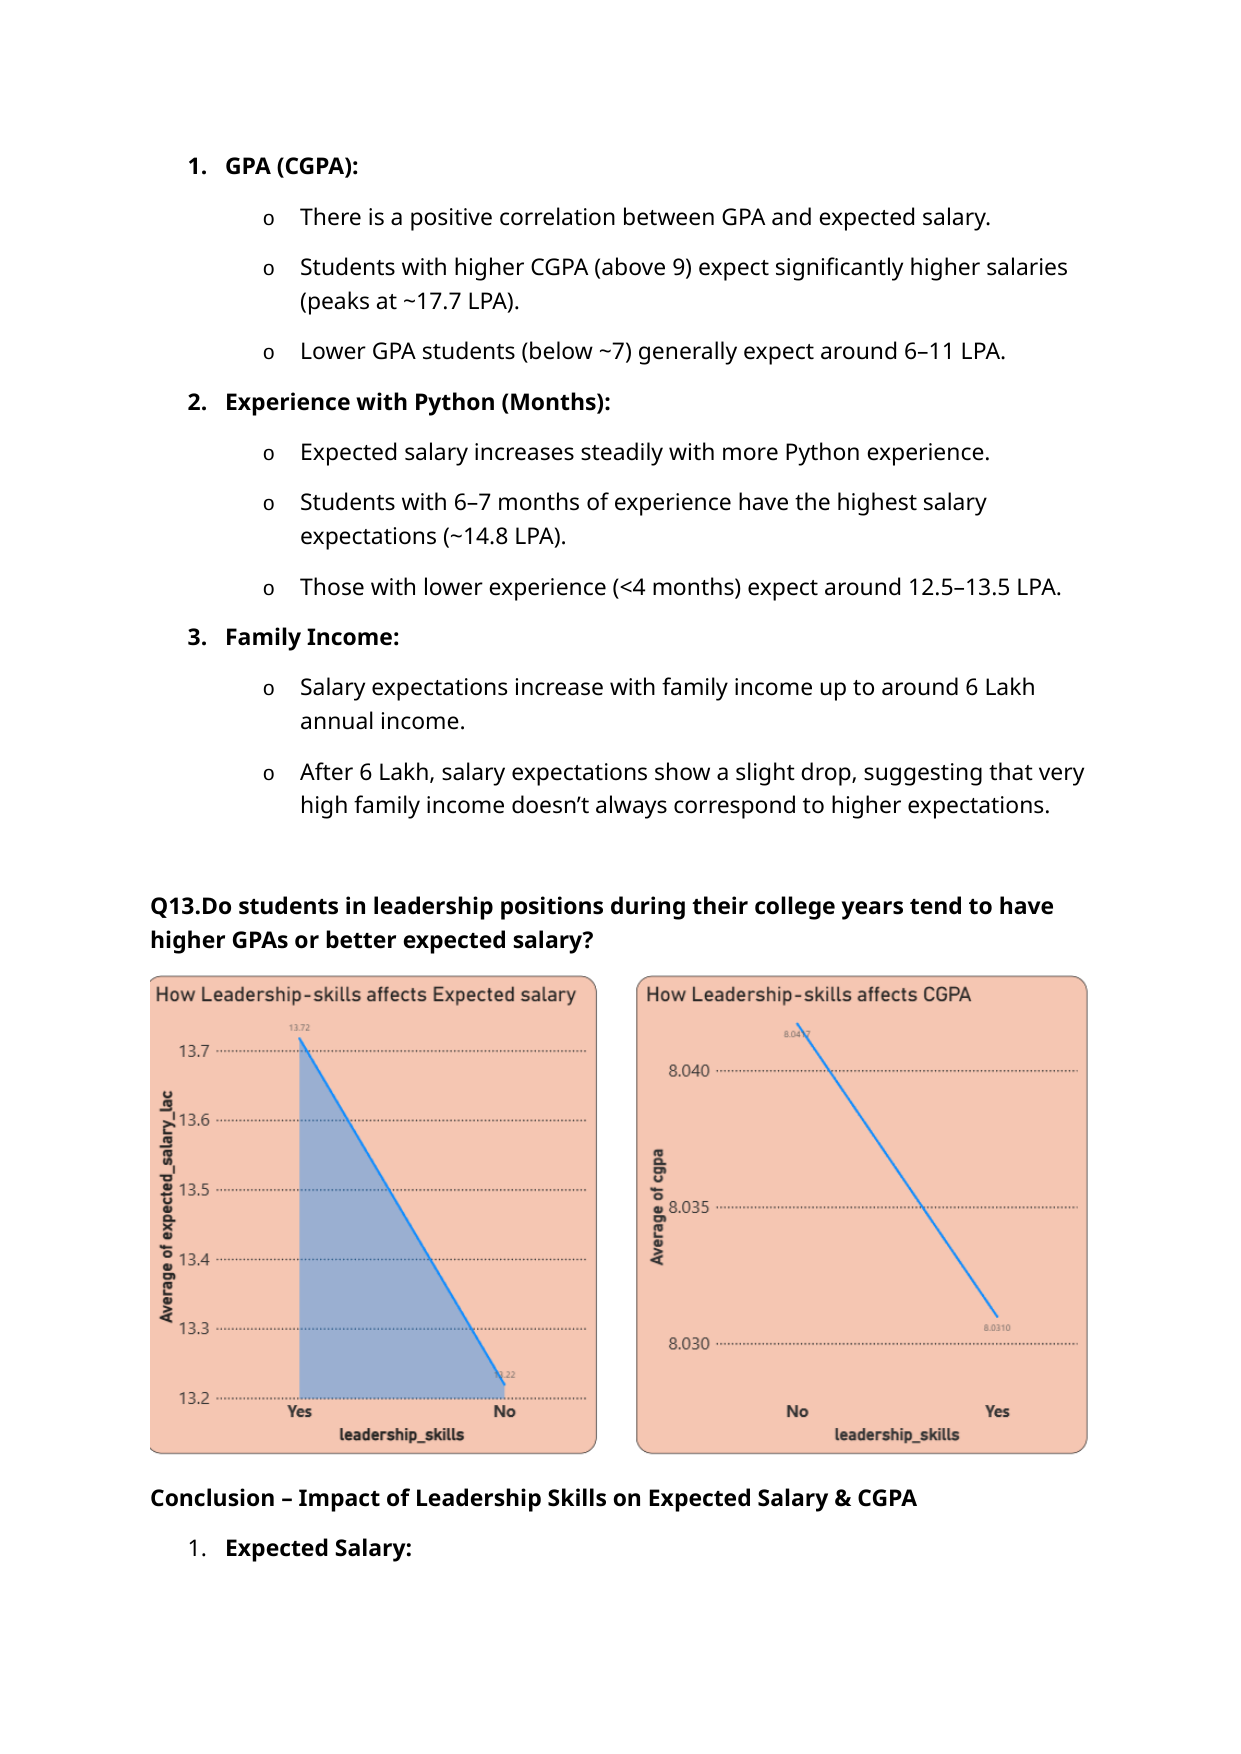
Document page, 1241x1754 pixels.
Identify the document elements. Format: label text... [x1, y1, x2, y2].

list Expected Salary: [187, 1532, 1090, 1563]
list Students with 6–7 months of experience have the highest salary expectations (~14.8 LPA). [262, 486, 1090, 551]
list Students with higher CGPA (above 9) expect significantly higher salaries (peaks at ~17.7 LPA). [262, 251, 1090, 316]
text Q13.Do students in leadership positions during their college years tend to have higher GPAs or better expected salary? [150, 890, 1090, 955]
picture [150, 974, 1091, 1463]
list Salary expectations increase with family income up to around 6 Lakh annual income. [262, 671, 1090, 736]
list GPA (CGPA): [187, 150, 1090, 181]
list Lower GPA students (below ~7) generally expect around 6–11 LPA. [262, 335, 1090, 366]
list Those with lower experience (<4 months) expect around 12.5–13.5 LPA. [262, 570, 1090, 602]
list After 6 Lakh, salary expectations show a slight drop, suggesting that very high family income doesn’t always correspond to higher expectations. [262, 755, 1090, 820]
text Conclusion – Impact of Leadership Skills on Expected Salary & CGPA [150, 1481, 1090, 1513]
list Family Income: [187, 621, 1090, 652]
list Experience with Python (Months): [187, 385, 1090, 417]
list Expected salary increases steadily with more Python experience. [262, 436, 1090, 467]
list There is a positive correlation between GPA and expected salary. [262, 200, 1090, 232]
